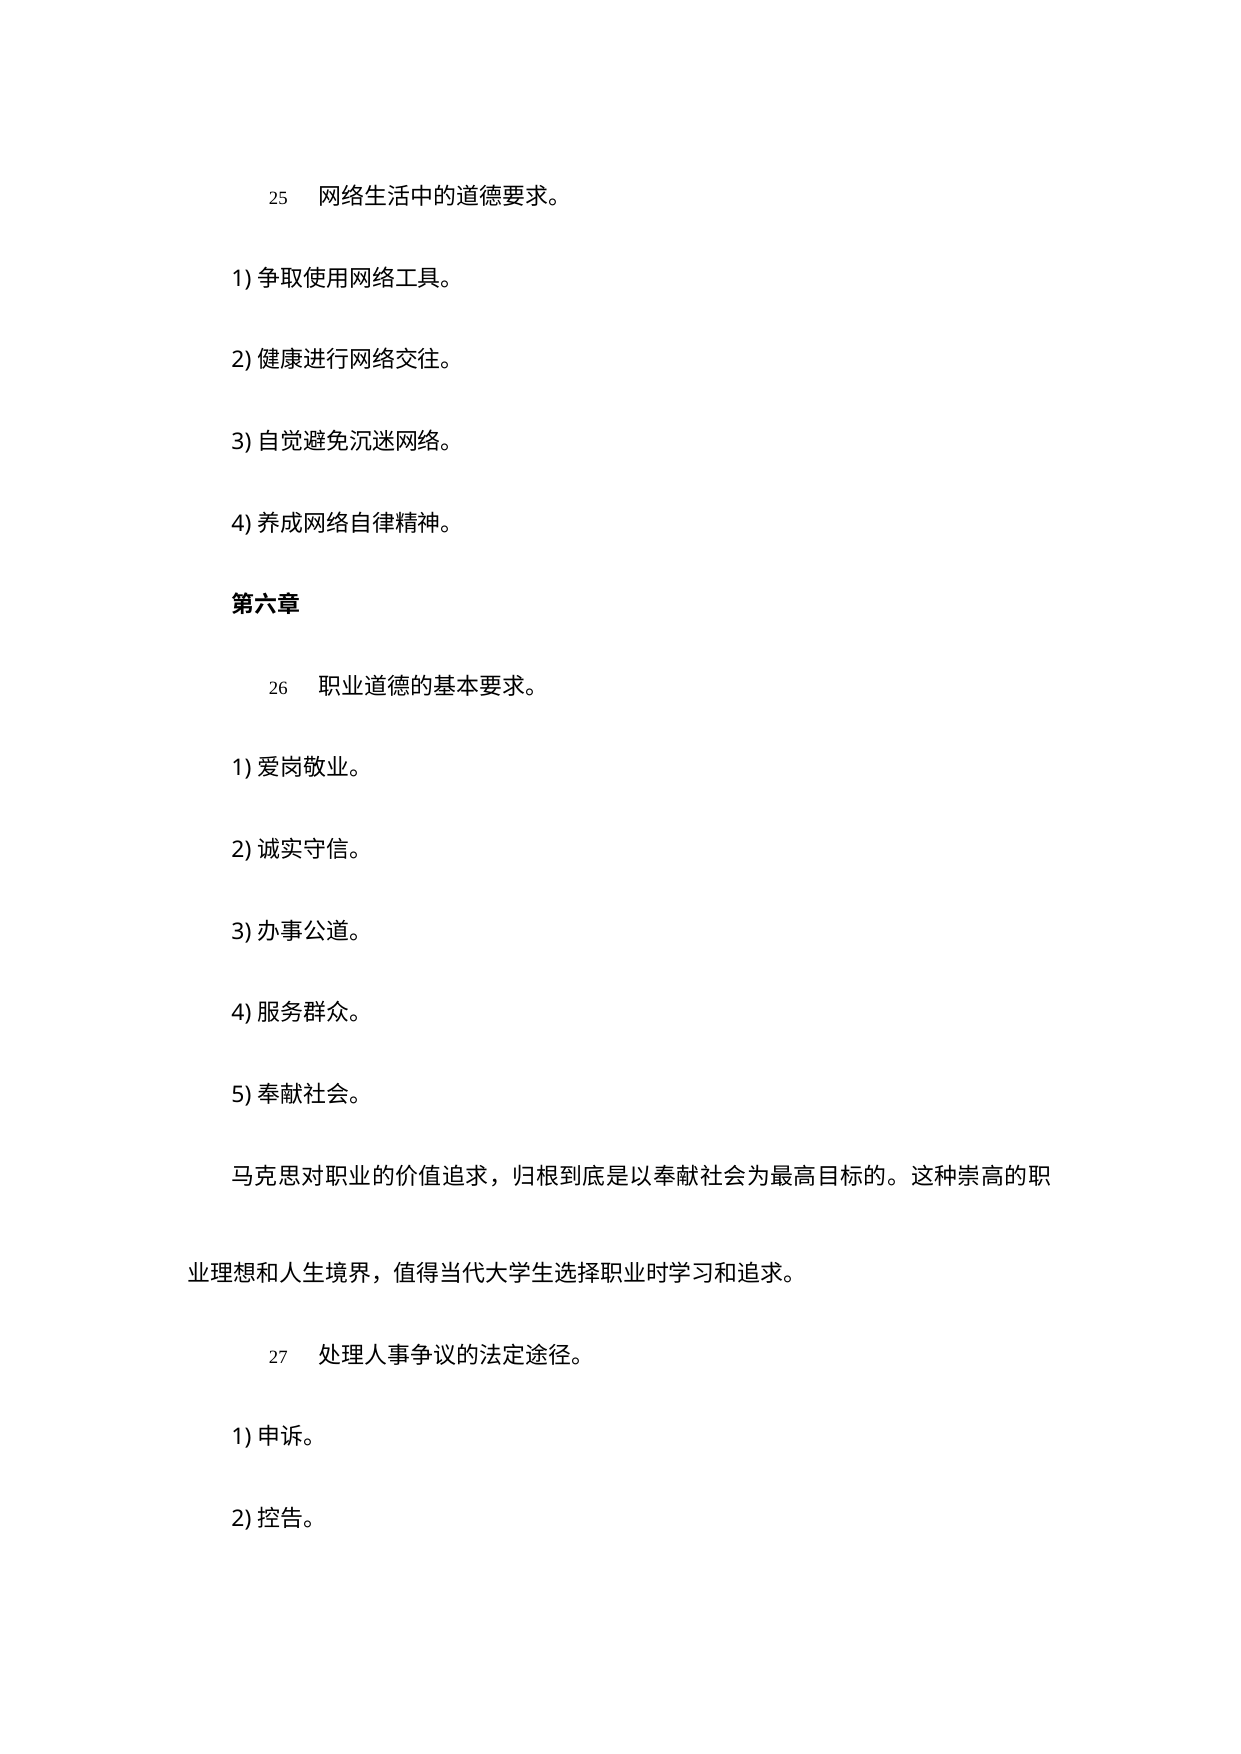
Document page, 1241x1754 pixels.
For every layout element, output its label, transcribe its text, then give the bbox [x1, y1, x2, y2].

text 2) 健康进行网络交往。 [187, 325, 1053, 390]
list 职业道德的基本要求。 [225, 652, 1053, 717]
text 3) 办事公道。 [187, 897, 1053, 962]
text 4) 养成网络自律精神。 [187, 488, 1053, 553]
text 2) 控告。 [187, 1484, 1053, 1549]
list 网络生活中的道德要求。 [225, 162, 1053, 227]
text 3) 自觉避免沉迷网络。 [187, 407, 1053, 472]
text 2) 诚实守信。 [187, 815, 1053, 880]
text 4) 服务群众。 [187, 978, 1053, 1043]
text 5) 奉献社会。 [187, 1060, 1053, 1125]
text 1) 申诉。 [187, 1402, 1053, 1467]
text 马克思对职业的价值追求，归根到底是以奉献社会为最高目标的。这种崇高的职业理想和人生境界，值得当代大学生选择职业时学习和追求。 [187, 1142, 1053, 1304]
text 1) 爱岗敬业。 [187, 733, 1053, 798]
list 处理人事争议的法定途径。 [225, 1321, 1053, 1386]
text 第六章 [187, 570, 1053, 635]
text 1) 争取使用网络工具。 [187, 243, 1053, 308]
